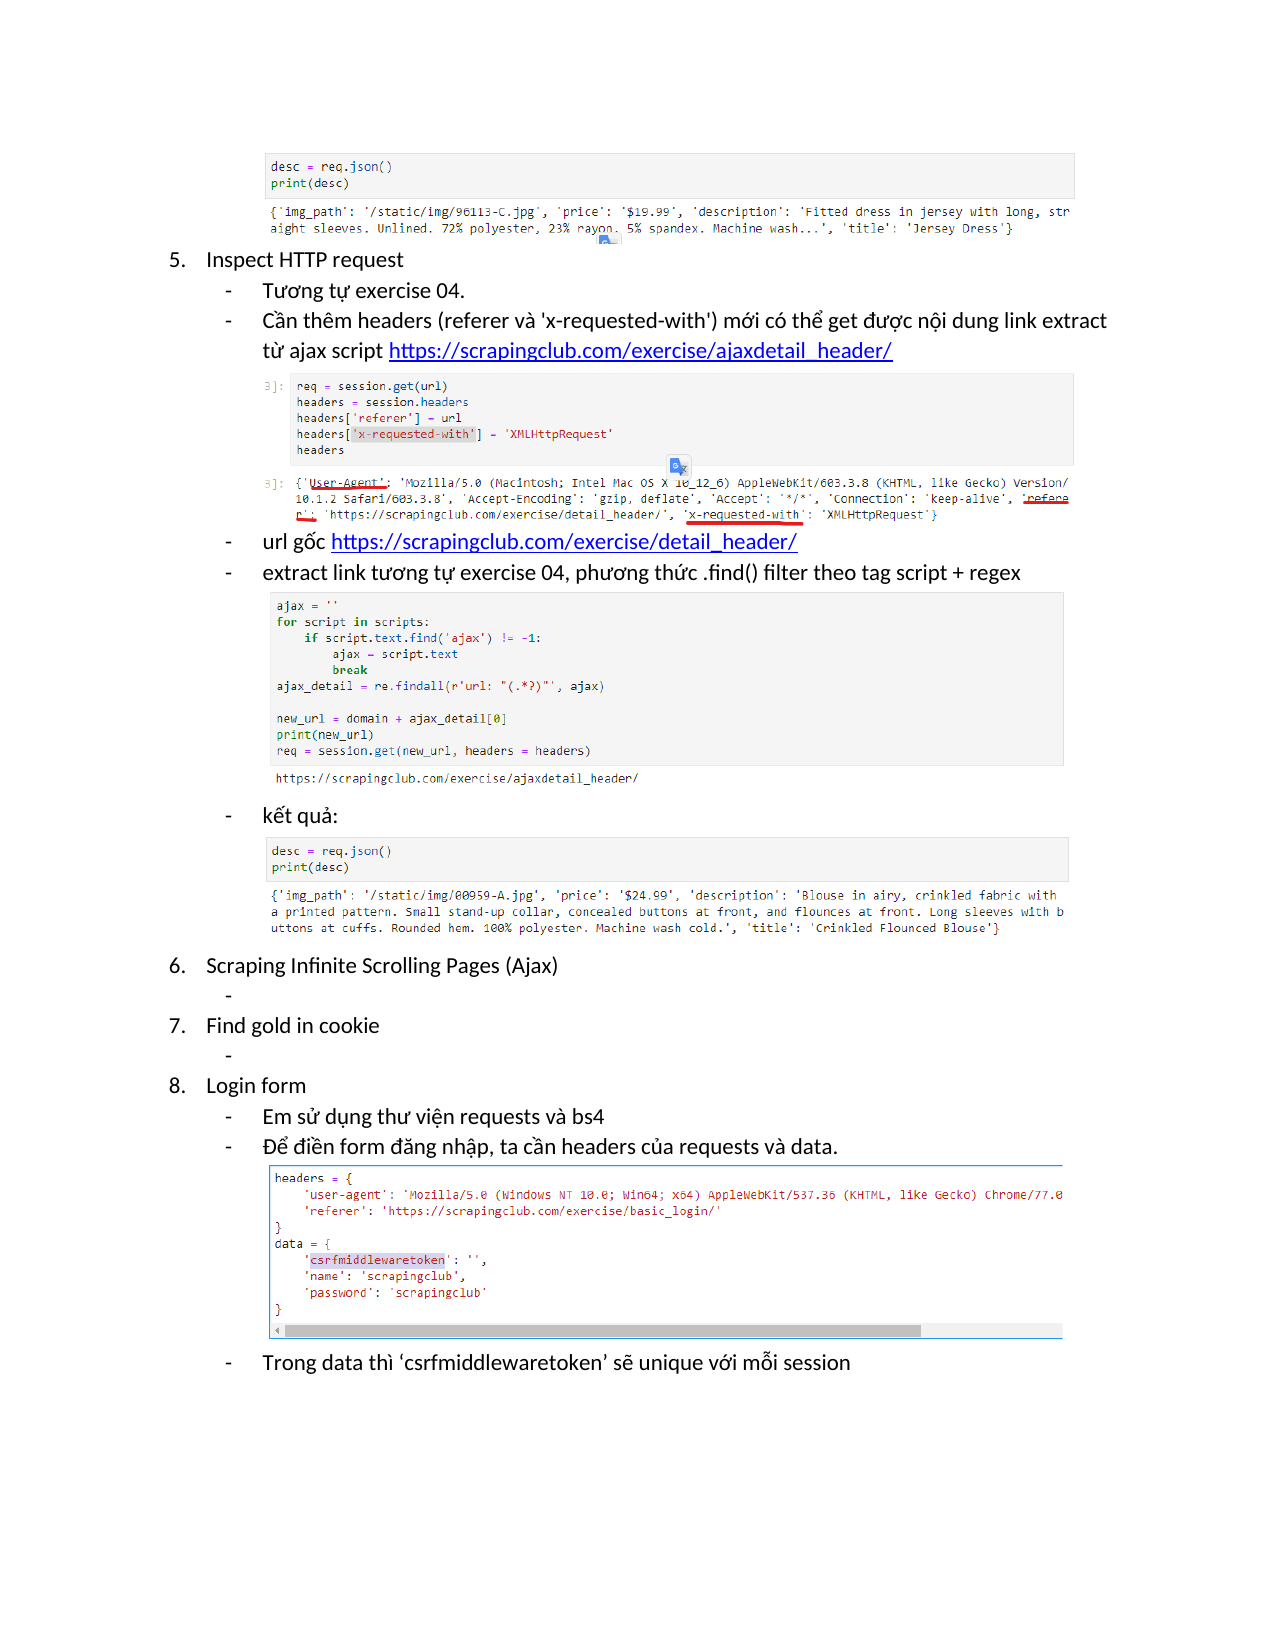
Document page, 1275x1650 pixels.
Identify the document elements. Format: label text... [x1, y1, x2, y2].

picture [262, 831, 1074, 949]
list Để điền form đăng nhập, ta cần headers của requests và data. [225, 1132, 1125, 1160]
picture [262, 1162, 1063, 1347]
list Login form [169, 1072, 1125, 1100]
list url gốc https://scrapingclub.com/exercise/detail_header/ [225, 527, 1125, 555]
list Tương tự exercise 04. [225, 276, 1125, 304]
list Inspect HTTP request [169, 246, 1125, 274]
list Find gold in cookie [169, 1011, 1125, 1039]
list Cần thêm headers (referer và 'x-requested-with') mới có thể get được nội dung link extract từ ajax script https://scrapingclub.com/exercise/ajaxdetail_header/ [225, 306, 1125, 364]
picture [262, 150, 1082, 244]
list Em sử dụng thư viện requests và bs4 [225, 1102, 1125, 1130]
picture [262, 366, 1078, 526]
list extract link tương tự exercise 04, phương thức .find() filter theo tag script + regex [225, 558, 1125, 586]
picture [262, 587, 1070, 799]
list Trong data thì ‘csrfmiddlewaretoken’ sẽ unique với mỗi session [225, 1348, 1125, 1377]
list Scraping Infinite Scrolling Pages (Ajax) [169, 951, 1125, 979]
list kết quả: [225, 801, 1125, 829]
